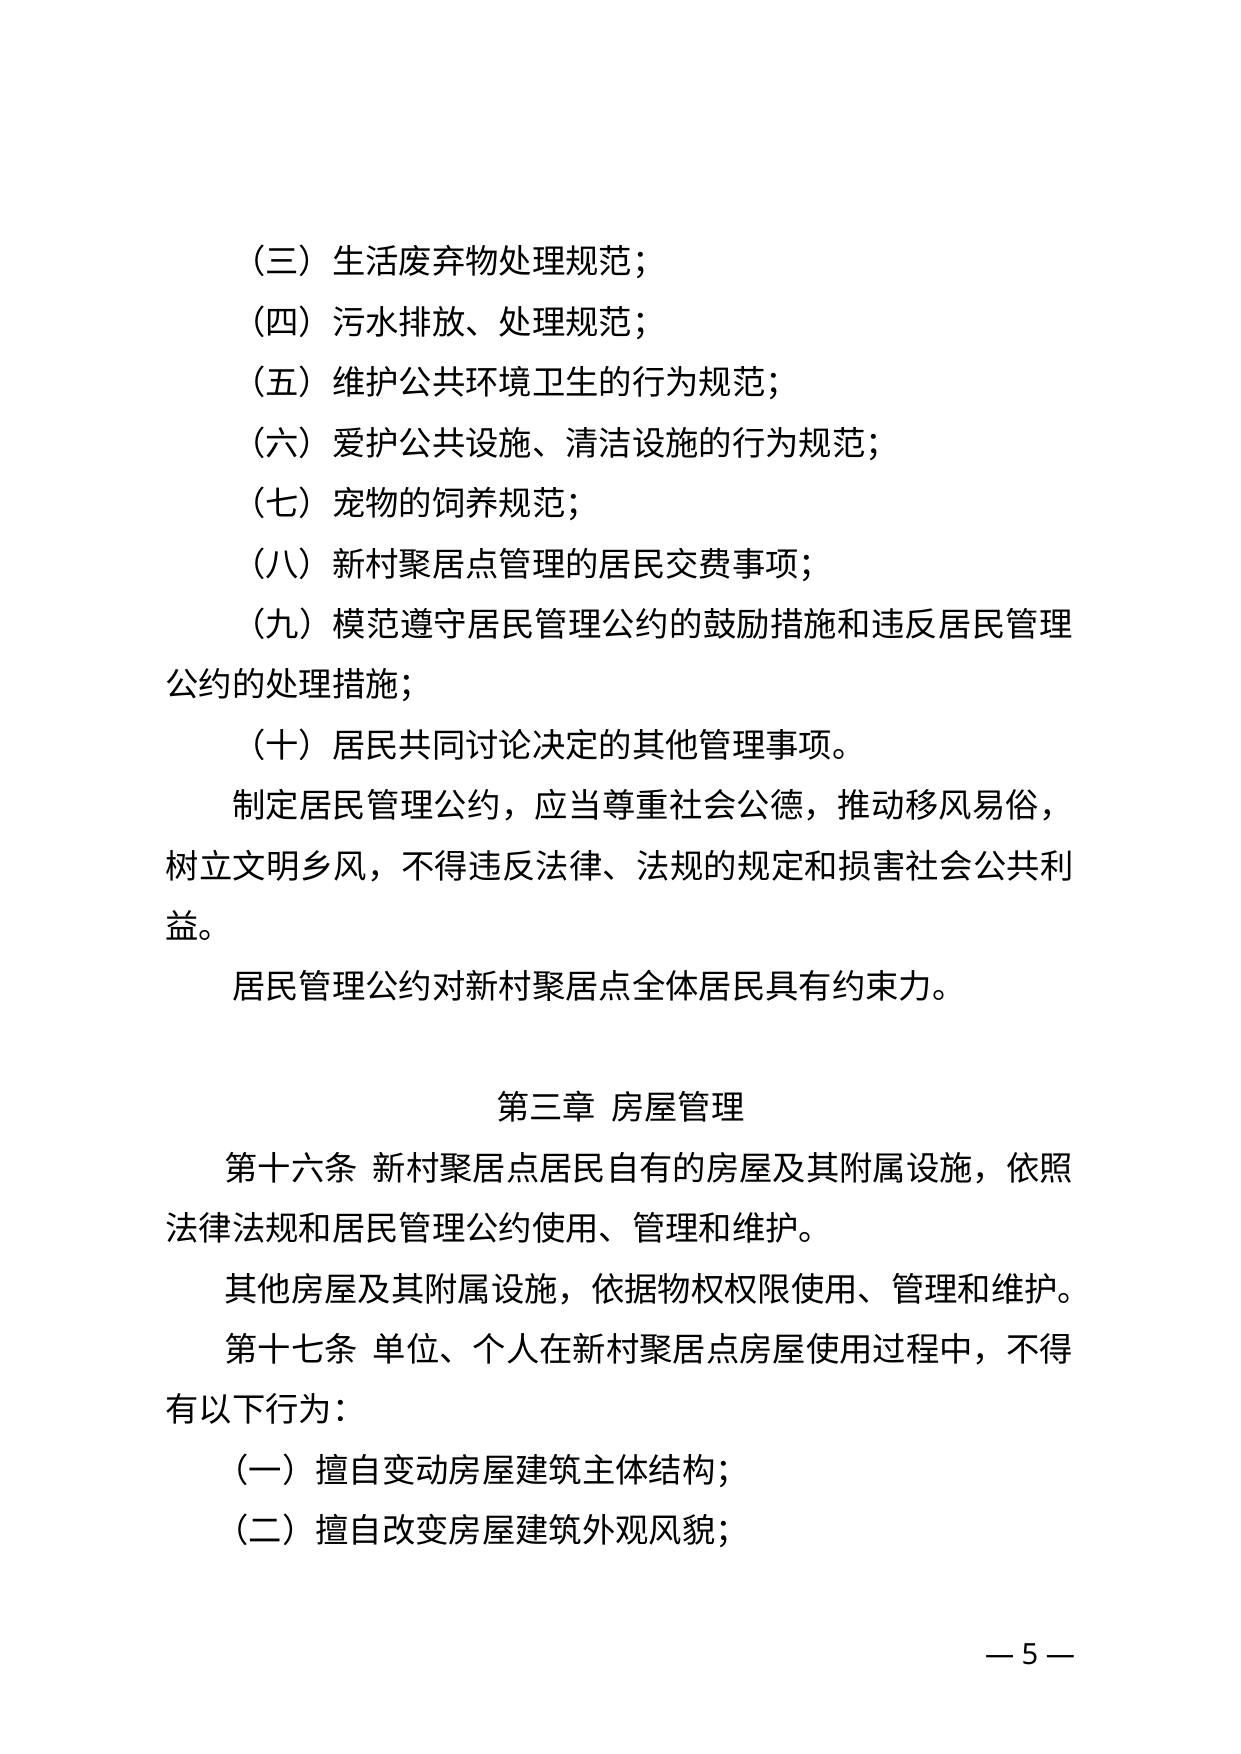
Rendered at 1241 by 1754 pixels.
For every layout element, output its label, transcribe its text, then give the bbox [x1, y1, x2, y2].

text 第十七条 单位、个人在新村聚居点房屋使用过程中，不得有以下行为： [165, 1313, 1075, 1434]
text 第十六条 新村聚居点居民自有的房屋及其附属设施，依照法律法规和居民管理公约使用、管理和维护。 [165, 1132, 1075, 1253]
text （十）居民共同讨论决定的其他管理事项。 [165, 709, 1075, 769]
text 其他房屋及其附属设施，依据物权权限使用、管理和维护。 [165, 1253, 1075, 1313]
text （六）爱护公共设施、清洁设施的行为规范； [165, 407, 1075, 467]
text （八）新村聚居点管理的居民交费事项； [165, 528, 1075, 588]
text （四）污水排放、处理规范； [165, 286, 1075, 346]
text （一）擅自变动房屋建筑主体结构； [165, 1434, 1075, 1494]
text （五）维护公共环境卫生的行为规范； [165, 346, 1075, 407]
text （九）模范遵守居民管理公约的鼓励措施和违反居民管理公约的处理措施； [165, 588, 1075, 709]
text （三）生活废弃物处理规范； [165, 226, 1075, 286]
text 居民管理公约对新村聚居点全体居民具有约束力。 [165, 951, 1075, 1011]
text （七）宠物的饲养规范； [165, 467, 1075, 528]
text 第三章 房屋管理 [165, 1071, 1075, 1132]
text 制定居民管理公约，应当尊重社会公德，推动移风易俗，树立文明乡风，不得违反法律、法规的规定和损害社会公共利益。 [165, 769, 1075, 951]
text （二）擅自改变房屋建筑外观风貌； [165, 1494, 1075, 1555]
